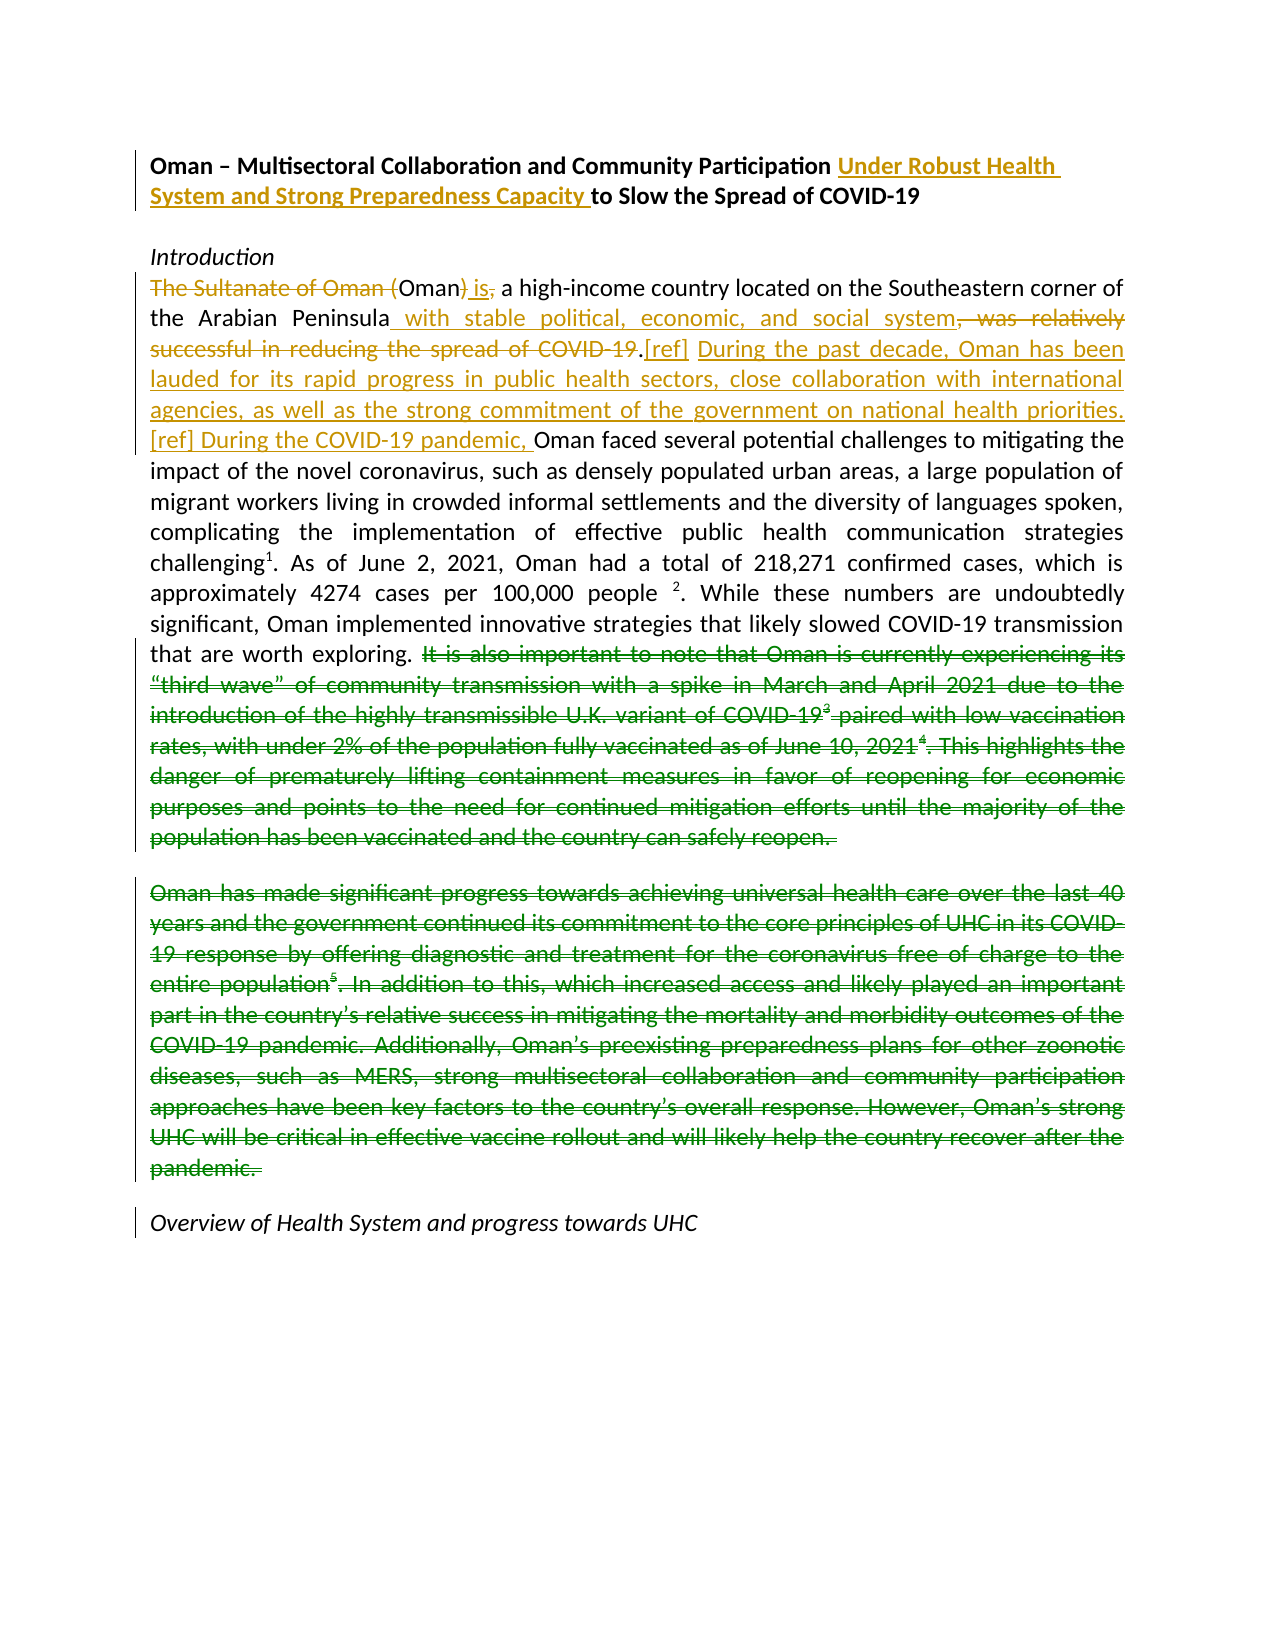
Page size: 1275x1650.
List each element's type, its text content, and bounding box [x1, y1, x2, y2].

text Introduction [150, 242, 1125, 272]
text Overview of Health System and progress towards UHC [150, 1207, 1125, 1238]
text Oman a high-income country located on the Southeastern corner of the Arabian Peninsula. Oman faced several potential challenges to mitigating the impact of the novel coronavirus, such as densely populated urban areas, a large population of migrant workers living in crowded informal settlements and the diversity of languages spoken, complicating the implementation of effective public health communication strategies challenging1. As of June 2, 2021, Oman had a total of 218,271 confirmed cases, which is approximately 4274 cases per 100,000 people 2. While these numbers are undoubtedly significant, Oman implemented innovative strategies that likely slowed COVID-19 transmission that are worth exploring. [150, 272, 1125, 420]
text Oman a high-income country located on the Southeastern corner of the Arabian Peninsula. Oman faced several potential challenges to mitigating the impact of the novel coronavirus, such as densely populated urban areas, a large population of migrant workers living in crowded informal settlements and the diversity of languages spoken, complicating the implementation of effective public health communication strategies challenging1. As of June 2, 2021, Oman had a total of 218,271 confirmed cases, which is approximately 4274 cases per 100,000 people 2. While these numbers are undoubtedly significant, Oman implemented innovative strategies that likely slowed COVID-19 transmission that are worth exploring. [150, 421, 1125, 777]
text Oman – Multisectoral Collaboration and Community Participation to Slow the Spread of COVID-19 [150, 150, 1125, 211]
